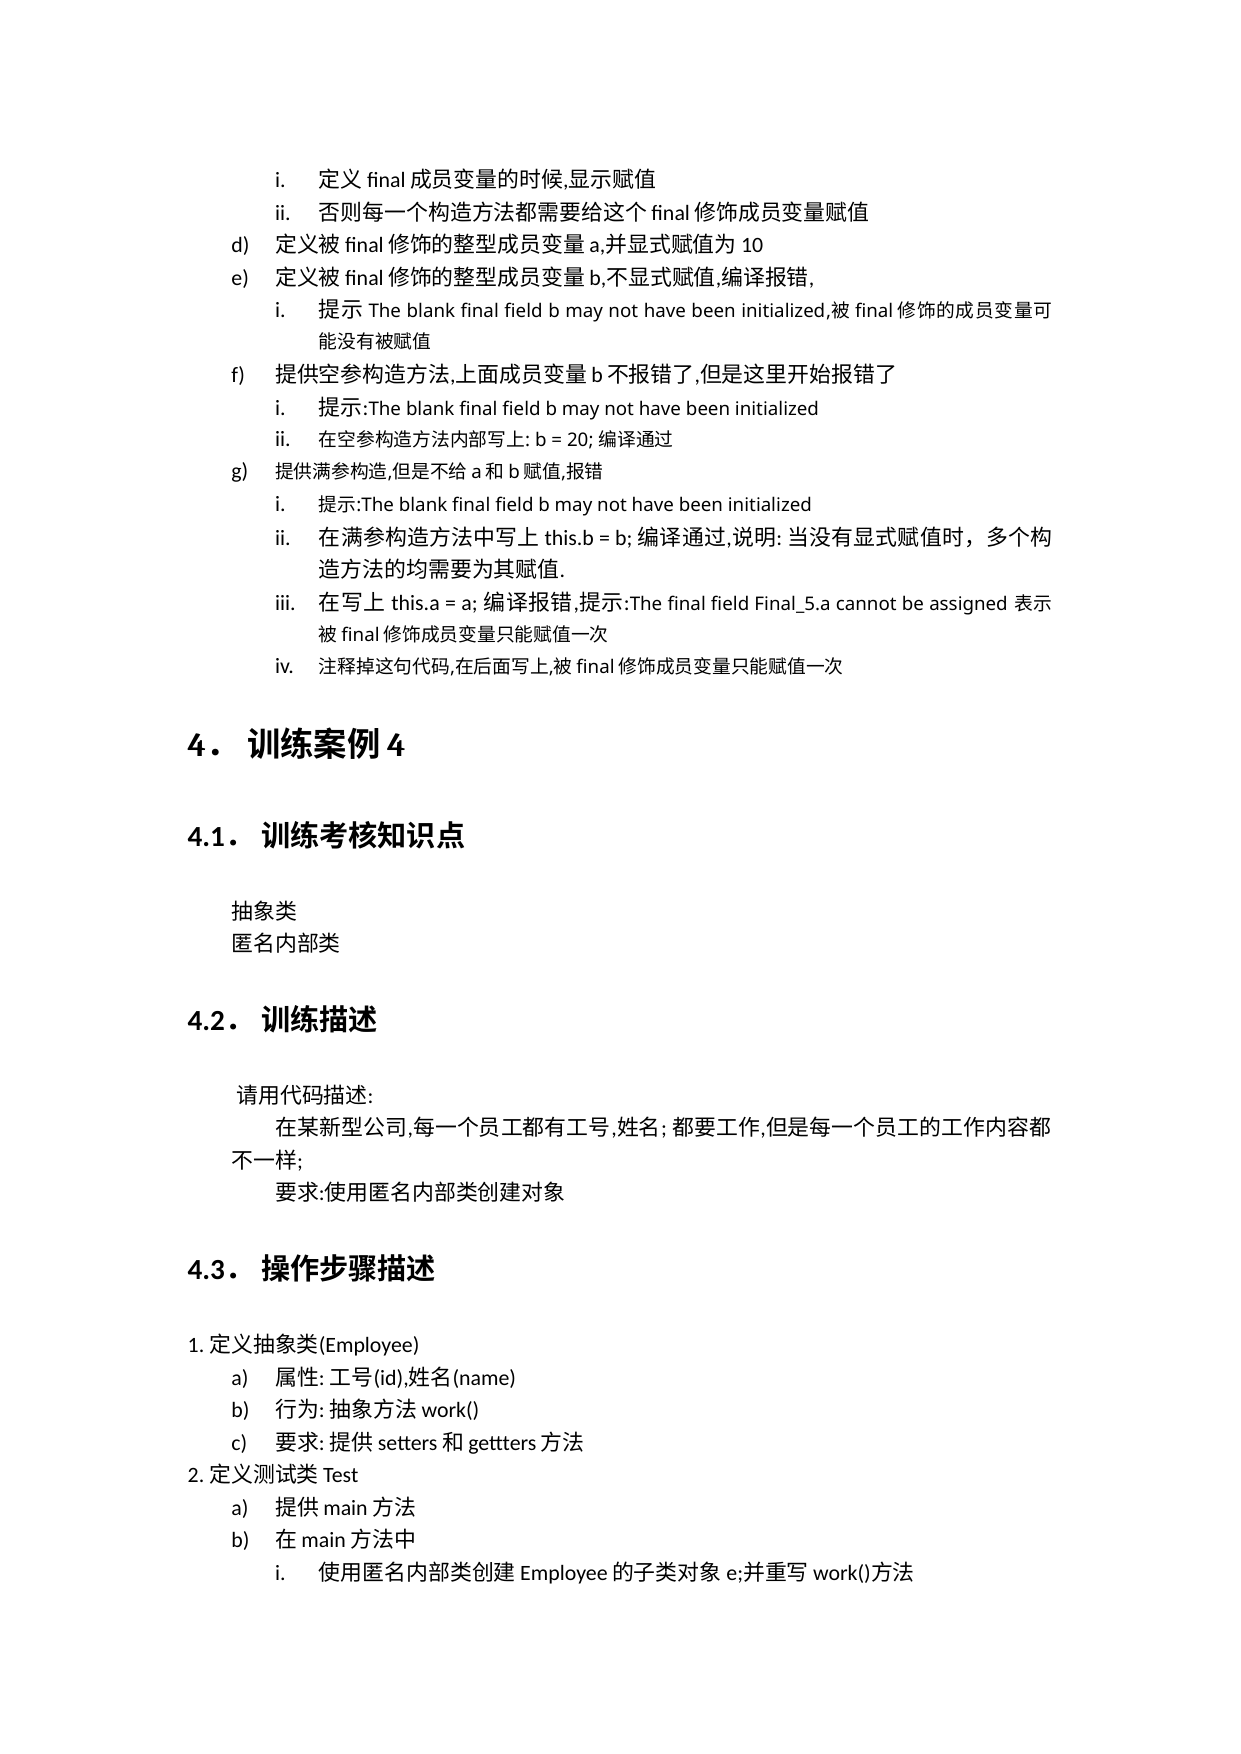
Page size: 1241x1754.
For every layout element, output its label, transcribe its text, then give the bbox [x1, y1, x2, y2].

list 属性: 工号(id),姓名(name) [231, 1359, 1053, 1392]
list 提示:The blank final field b may not have been initialized [275, 487, 1053, 519]
list 定义测试类Test [187, 1457, 1053, 1489]
list 定义抽象类(Employee) [187, 1327, 1053, 1359]
list 提示:The blank final field b may not have been initialized [275, 389, 1053, 422]
text 抽象类 [187, 893, 1053, 926]
subtitle 操作步骤描述 [187, 1234, 1053, 1299]
list 定义被final修饰的整型成员变量b,不显式赋值,编译报错, [231, 259, 1053, 292]
list 提供main方法 [231, 1489, 1053, 1522]
list 在写上 this.a = a; 编译报错,提示:The final field Final_5.a cannot be assigned 表示被final修饰成员变量只能赋值一次 [275, 584, 1053, 649]
list 在main方法中 [231, 1522, 1053, 1554]
text 要求:使用匿名内部类创建对象 [231, 1175, 1053, 1207]
list 在空参构造方法内部写上: b = 20; 编译通过 [275, 422, 1053, 454]
subtitle 训练考核知识点 [187, 801, 1053, 866]
list 提示The blank final field b may not have been initialized,被final修饰的成员变量可能没有被赋值 [275, 292, 1053, 357]
list 否则每一个构造方法都需要给这个final修饰成员变量赋值 [275, 194, 1053, 227]
list 行为: 抽象方法work() [231, 1392, 1053, 1424]
list 定义被final修饰的整型成员变量a,并显式赋值为10 [231, 227, 1053, 259]
subtitle 训练案例4 [187, 709, 1053, 774]
list 定义final成员变量的时候,显示赋值 [275, 162, 1053, 194]
list 要求: 提供setters和gettters方法 [231, 1424, 1053, 1457]
list 在满参构造方法中写上this.b = b; 编译通过,说明: 当没有显式赋值时，多个构造方法的均需要为其赋值. [275, 519, 1053, 584]
list 提供空参构造方法,上面成员变量b不报错了,但是这里开始报错了 [231, 357, 1053, 389]
text 在某新型公司,每一个员工都有工号,姓名; 都要工作,但是每一个员工的工作内容都不一样; [231, 1110, 1053, 1175]
text 匿名内部类 [187, 926, 1053, 958]
list 注释掉这句代码,在后面写上,被final修饰成员变量只能赋值一次 [275, 649, 1053, 682]
list 提供满参构造,但是不给a和b赋值,报错 [231, 454, 1053, 487]
list 使用匿名内部类创建Employee的子类对象 e;并重写work()方法 [275, 1554, 1053, 1587]
subtitle 训练描述 [187, 985, 1053, 1050]
text 请用代码描述: [187, 1077, 1053, 1110]
